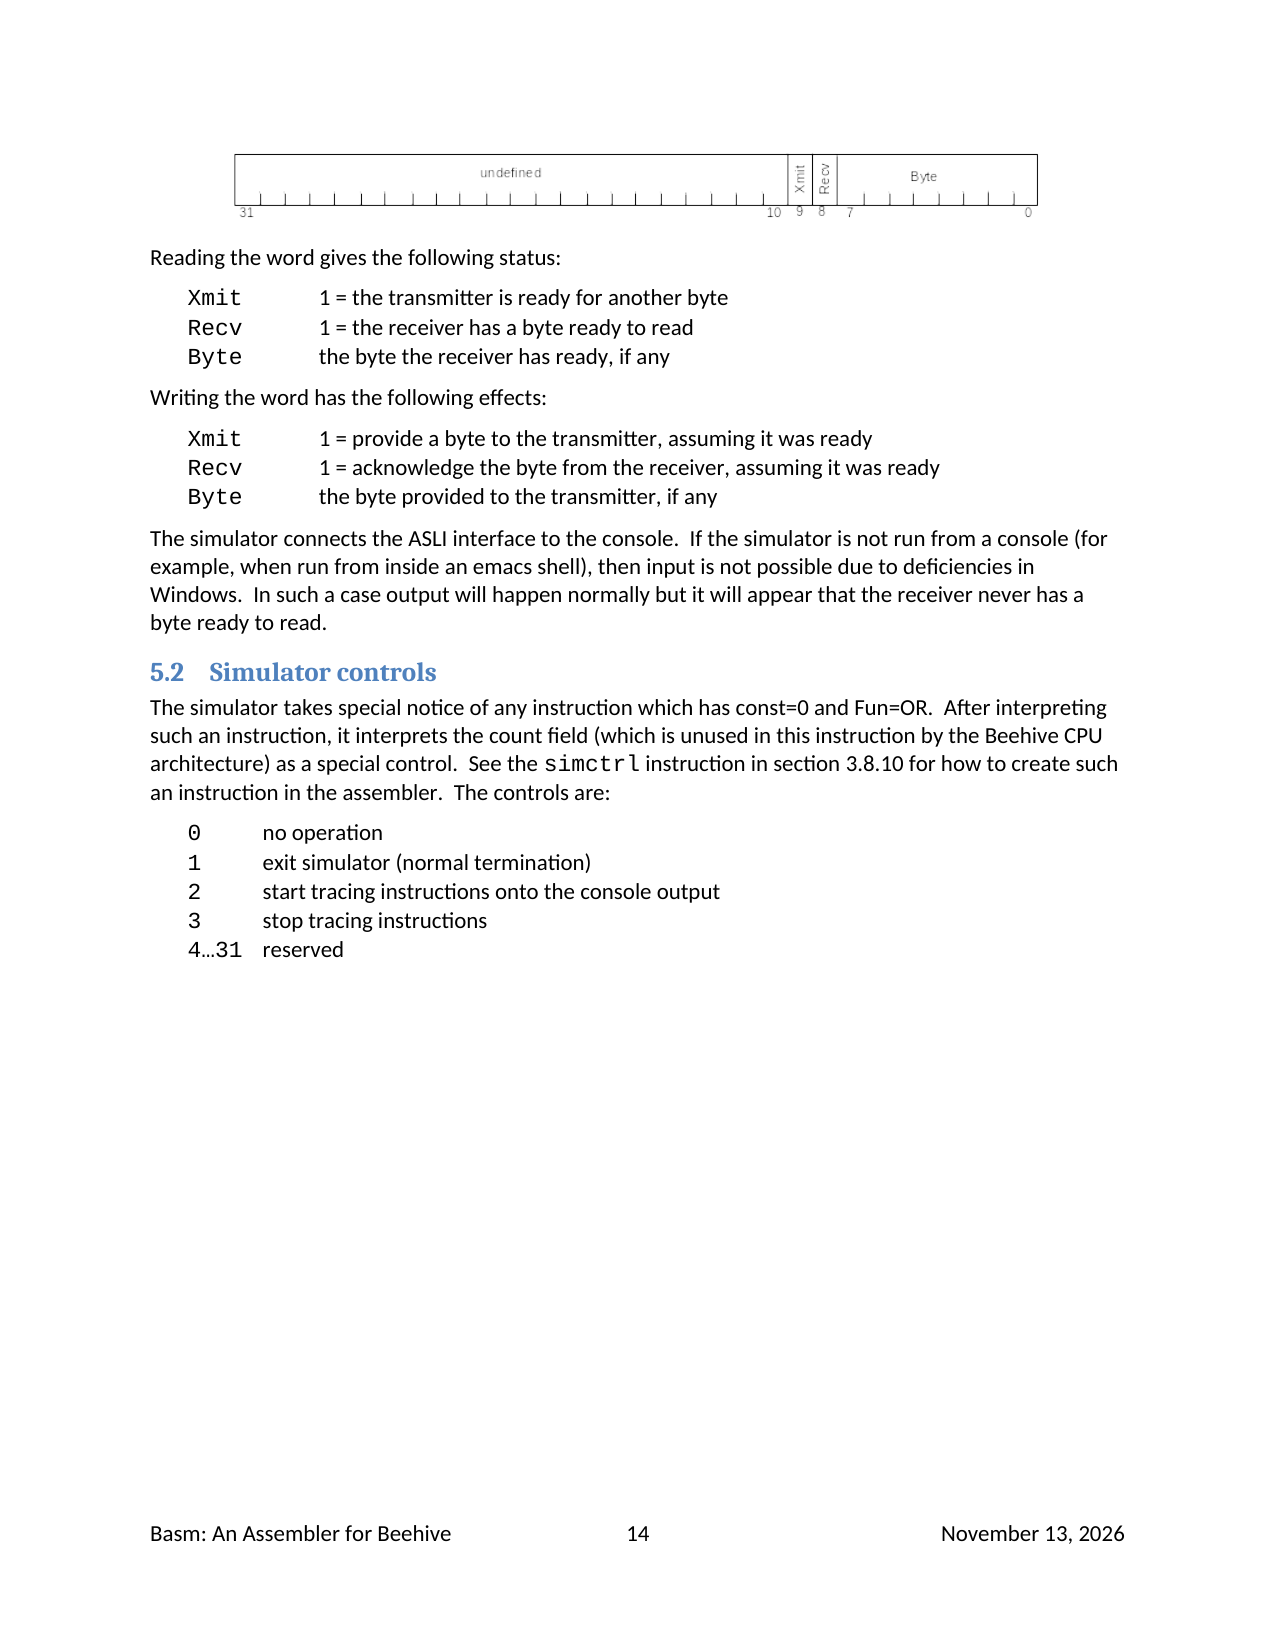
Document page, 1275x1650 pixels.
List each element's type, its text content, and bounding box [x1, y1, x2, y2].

text 2 start tracing instructions onto the console output [187, 877, 1125, 906]
text The simulator takes special notice of any instruction which has const=0 and Fun=OR. After interpreting such an instruction, it interprets the count field (which is unused in this instruction by the Beehive CPU architecture) as a special control. See the simctrl instruction in section 2.8.10 for how to create such an instruction in the assembler. The controls are: [150, 693, 1125, 806]
text Xmit 1 = the transmitter is ready for another byte [187, 283, 1125, 313]
subtitle Simulator controls [150, 657, 1125, 688]
text 3 stop tracing instructions [187, 906, 1125, 935]
text Reading the word gives the following status: [150, 243, 1125, 271]
text The simulator connects the ASLI interface to the console. If the simulator is not run from a console (for example, when run from inside an emacs shell), then input is not possible due to deficiencies in Windows. In such a case output will happen normally but it will appear that the receiver never has a byte ready to read. [150, 524, 1125, 636]
text Byte the byte the receiver has ready, if any [187, 342, 1125, 371]
text 0 no operation [187, 818, 1125, 848]
text Xmit 1 = provide a byte to the transmitter, assuming it was ready [187, 424, 1125, 453]
text Recv 1 = the receiver has a byte ready to read [187, 313, 1125, 342]
text 4…31 reserved [187, 935, 1125, 964]
text Recv 1 = acknowledge the byte from the receiver, assuming it was ready [187, 453, 1125, 482]
text Byte the byte provided to the transmitter, if any [187, 482, 1125, 512]
text 1 exit simulator (normal termination) [187, 848, 1125, 877]
text Writing the word has the following effects: [150, 383, 1125, 412]
